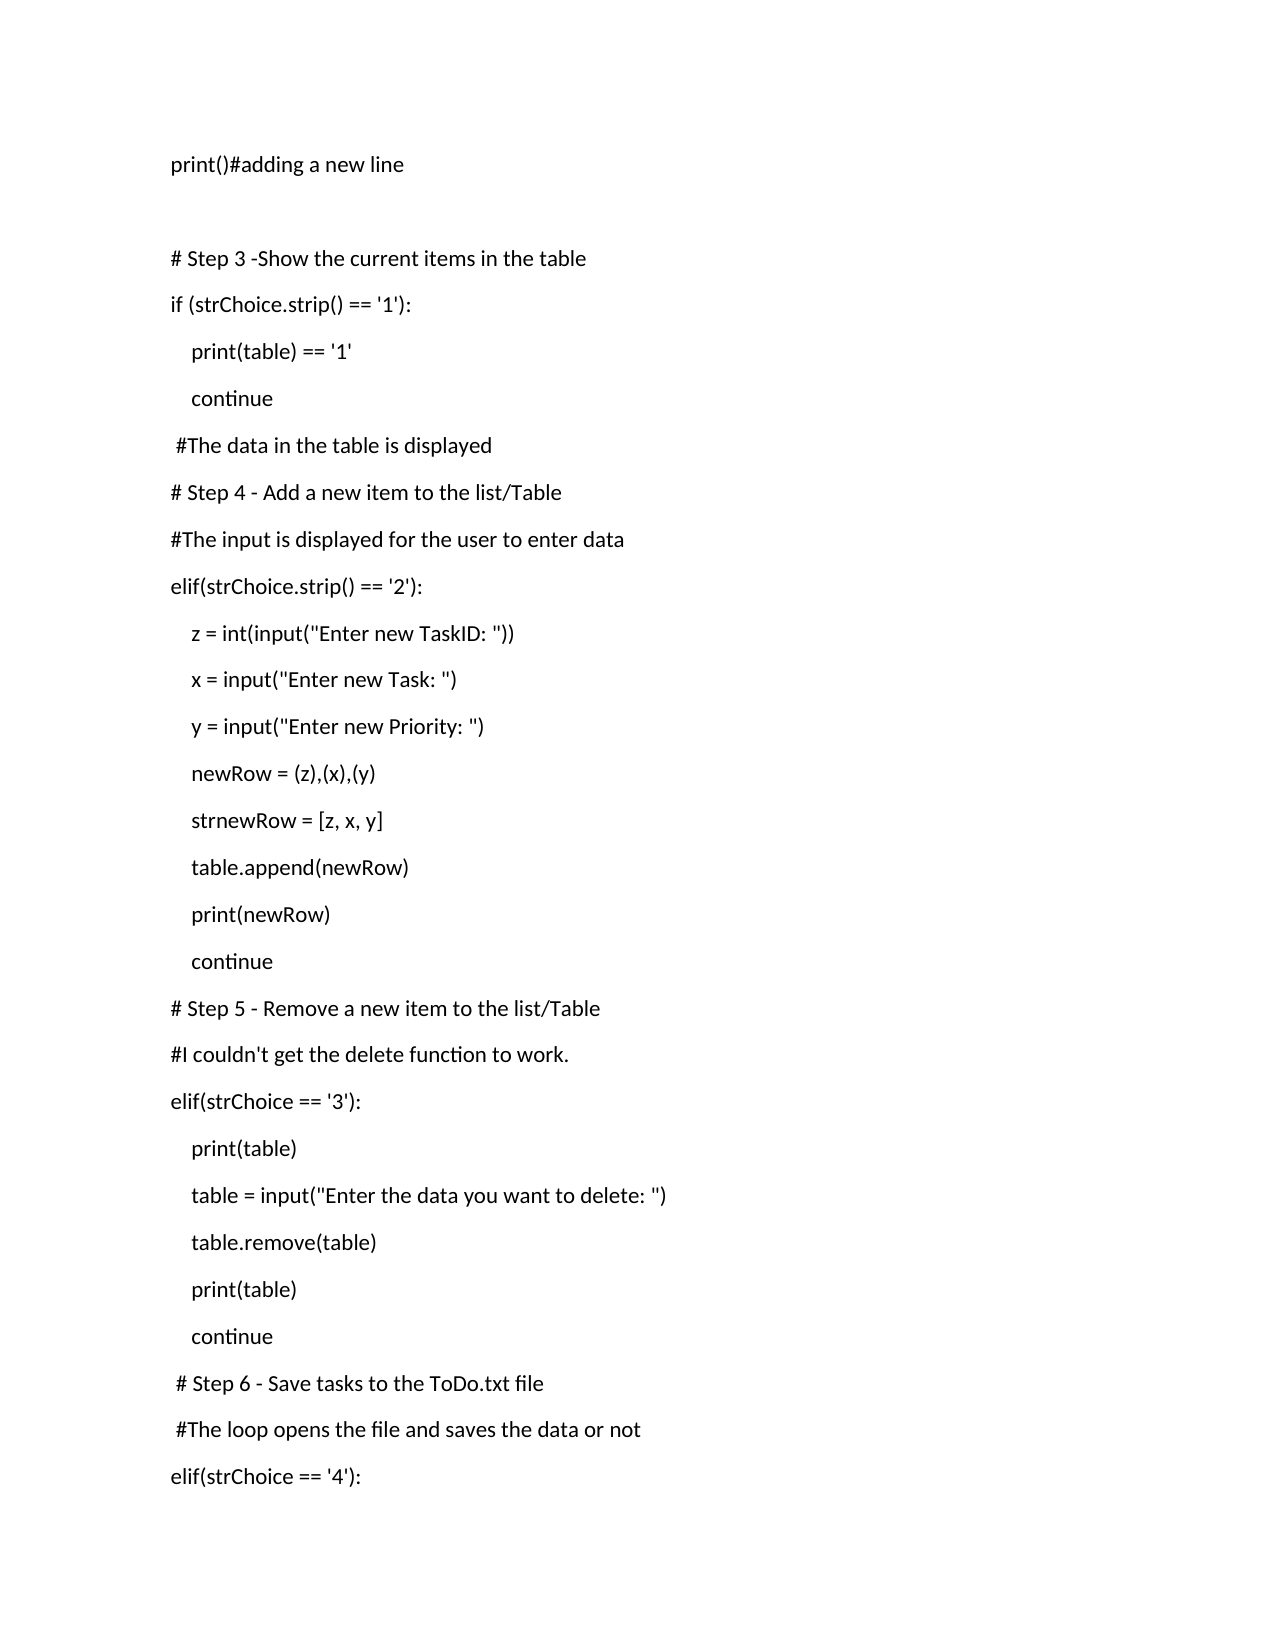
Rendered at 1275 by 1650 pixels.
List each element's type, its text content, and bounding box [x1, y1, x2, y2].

text print(table) [150, 1134, 1125, 1162]
text print()#adding a new line [150, 150, 1125, 178]
text #The loop opens the file and saves the data or not [150, 1416, 1125, 1444]
text elif(strChoice == '4'): [150, 1462, 1125, 1491]
text continue [150, 947, 1125, 975]
text # Step 3 -Show the current items in the table [150, 244, 1125, 272]
text # Step 4 - Add a new item to the list/Table [150, 478, 1125, 506]
text # Step 5 - Remove a new item to the list/Table [150, 994, 1125, 1022]
text print(newRow) [150, 900, 1125, 928]
text z = int(input("Enter new TaskID: ")) [150, 619, 1125, 647]
text if (strChoice.strip() == '1'): [150, 291, 1125, 319]
text #The input is displayed for the user to enter data [150, 525, 1125, 553]
text table = input("Enter the data you want to delete: ") [150, 1181, 1125, 1209]
text y = input("Enter new Priority: ") [150, 712, 1125, 741]
text continue [150, 384, 1125, 412]
text # Step 6 - Save tasks to the ToDo.txt file [150, 1369, 1125, 1397]
text table.remove(table) [150, 1228, 1125, 1256]
text #The data in the table is displayed [150, 431, 1125, 459]
text print(table) == '1' [150, 337, 1125, 366]
text elif(strChoice == '3'): [150, 1087, 1125, 1116]
text table.append(newRow) [150, 853, 1125, 881]
text x = input("Enter new Task: ") [150, 666, 1125, 694]
text strnewRow = [z, x, y] [150, 806, 1125, 834]
text elif(strChoice.strip() == '2'): [150, 572, 1125, 600]
text print(table) [150, 1275, 1125, 1303]
text newRow = (z),(x),(y) [150, 759, 1125, 787]
text continue [150, 1322, 1125, 1350]
text #I couldn't get the delete function to work. [150, 1041, 1125, 1069]
